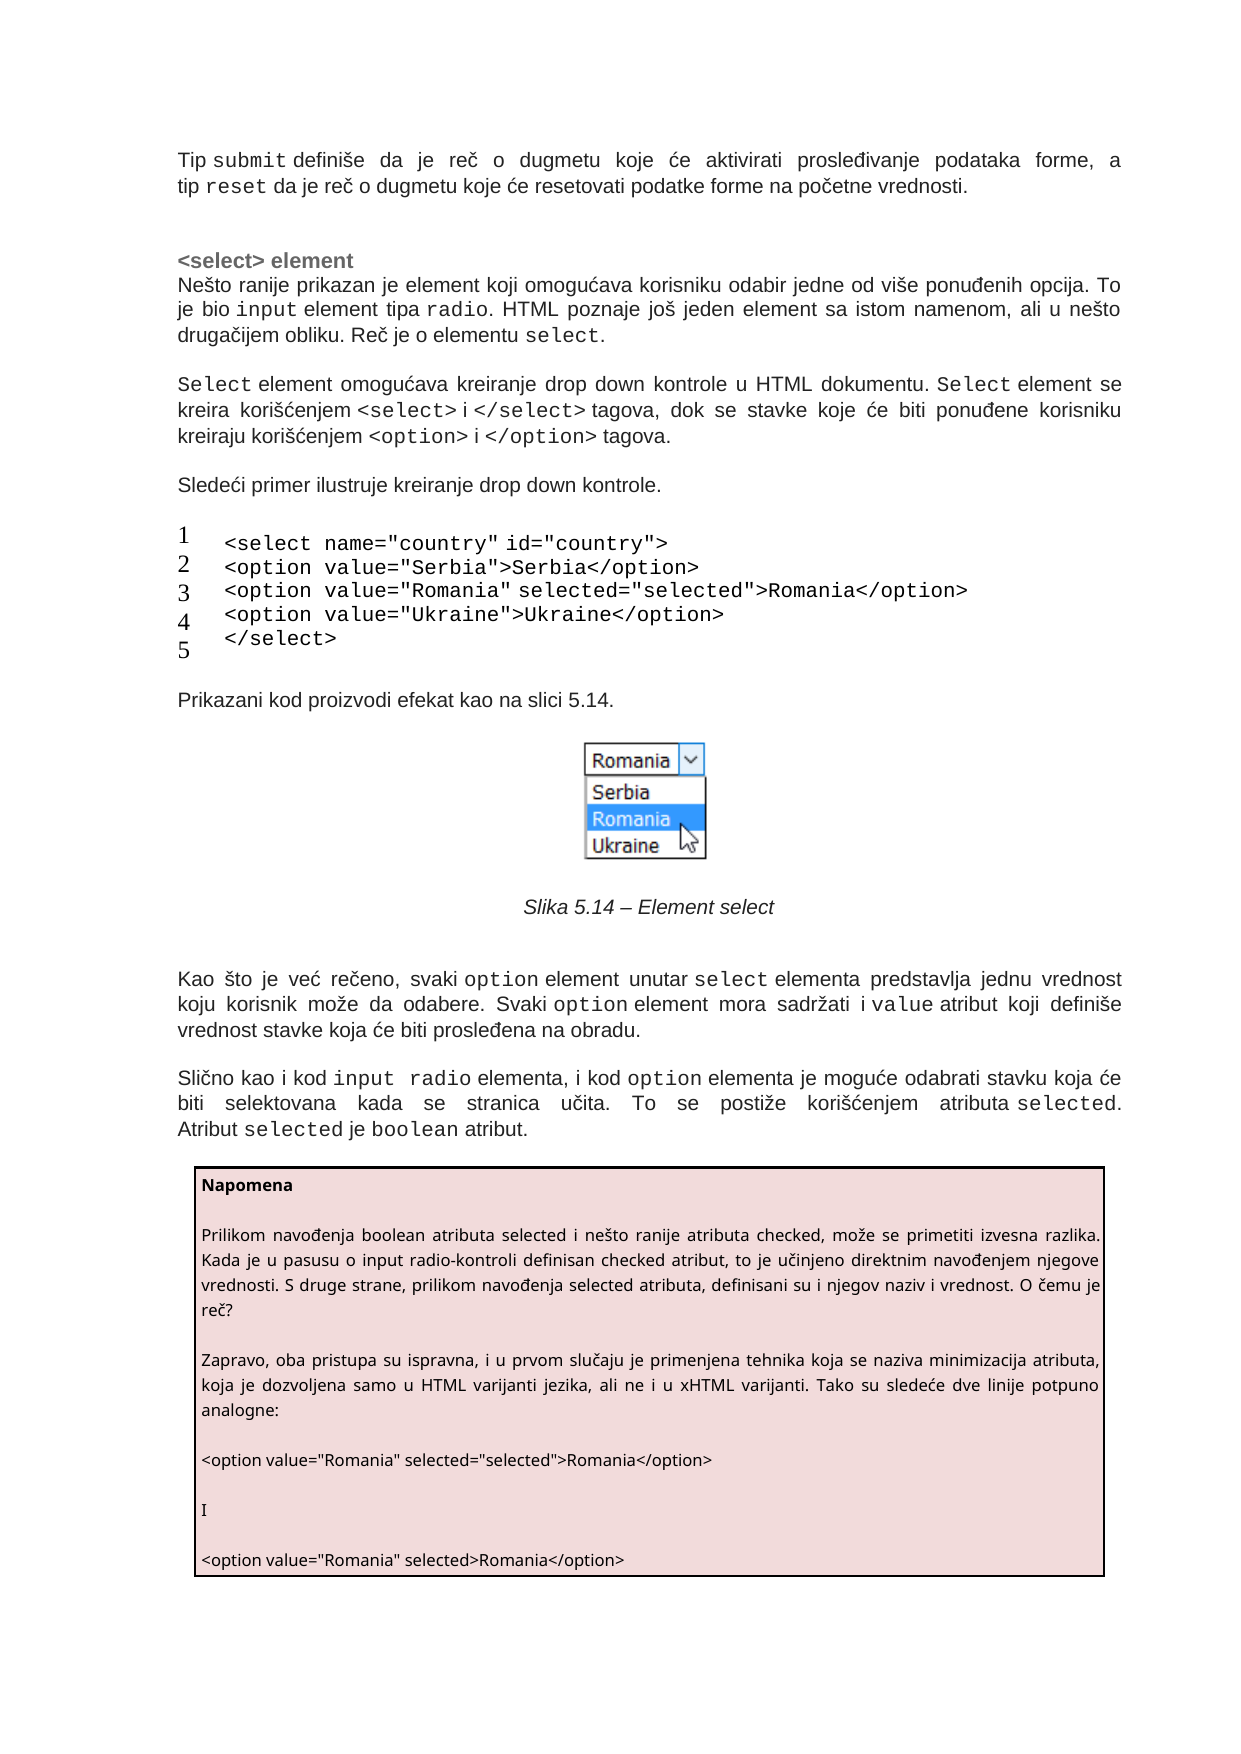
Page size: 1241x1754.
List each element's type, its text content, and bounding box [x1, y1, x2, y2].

text Slika 5.14 – Element select [177, 895, 1122, 919]
text Kao što je već rečeno, svaki option element unutar select elementa predstavlja jednu vrednost koju korisnik može da odabere. Svaki option element mora sadržati i value atribut koji definiše vrednost stavke koja će biti prosleđena na obradu. [177, 942, 1122, 1042]
text <select> element [177, 223, 1122, 273]
text Prikazani kod proizvodi efekat kao na slici 5.14. [177, 664, 1122, 712]
text Select element omogućava kreiranje drop down kontrole u HTML dokumentu. Select element se kreira korišćenjem <select> i </select> tagova, dok se stavke koje će biti ponuđene korisniku kreiraju korišćenjem <option> i </option> tagova. [177, 372, 1122, 450]
text Sledeći primer ilustruje kreiranje drop down kontrole. [177, 473, 1122, 497]
table_header <select name="country" id="country"> <option value="Serbia">Serbia</option> <option value="Romania" selected="selected">Romania</option> <option value="Ukraine">Ukraine</option> </select> [224, 521, 1088, 664]
text Nešto ranije prikazan je element koji omogućava korisniku odabir jedne od više ponuđenih opcija. To je bio input element tipa radio. HTML poznaje još jeden element sa istom namenom, ali u nešto drugačijem obliku. Reč je o elementu select. [177, 273, 1122, 349]
picture [575, 735, 724, 872]
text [177, 148, 1122, 199]
text Slično kao i kod input radio elementa, i kod option elementa je moguće odabrati stavku koja će biti selektovana kada se stranica učita. To se postiže korišćenjem atributa selected. Atribut selected je boolean atribut. [177, 1065, 1122, 1143]
table_header Napomena Prilikom navođenja boolean atributa selected i nešto ranije atributa checked, može se primetiti izvesna razlika. Kada je u pasusu o input radio-kontroli definisan checked atribut, to je učinjeno direktnim navođenjem njegove vrednosti. S druge strane, prilikom navođenja selected atributa, definisani su i njegov naziv i vrednost. O čemu je reč? Zapravo, oba pristupa su ispravna, i u prvom slučaju je primenjena tehnika koja se naziva minimizacija atributa, koja je dozvoljena samo u HTML varijanti jezika, ali ne i u xHTML varijanti. Tako su sledeće dve linije potpuno analogne: <option value="Romania" selected="selected">Romania</option> I <option value="Romania" selected>Romania</option> [196, 1169, 1103, 1575]
table_header 1 2 3 4 5 [177, 521, 224, 664]
